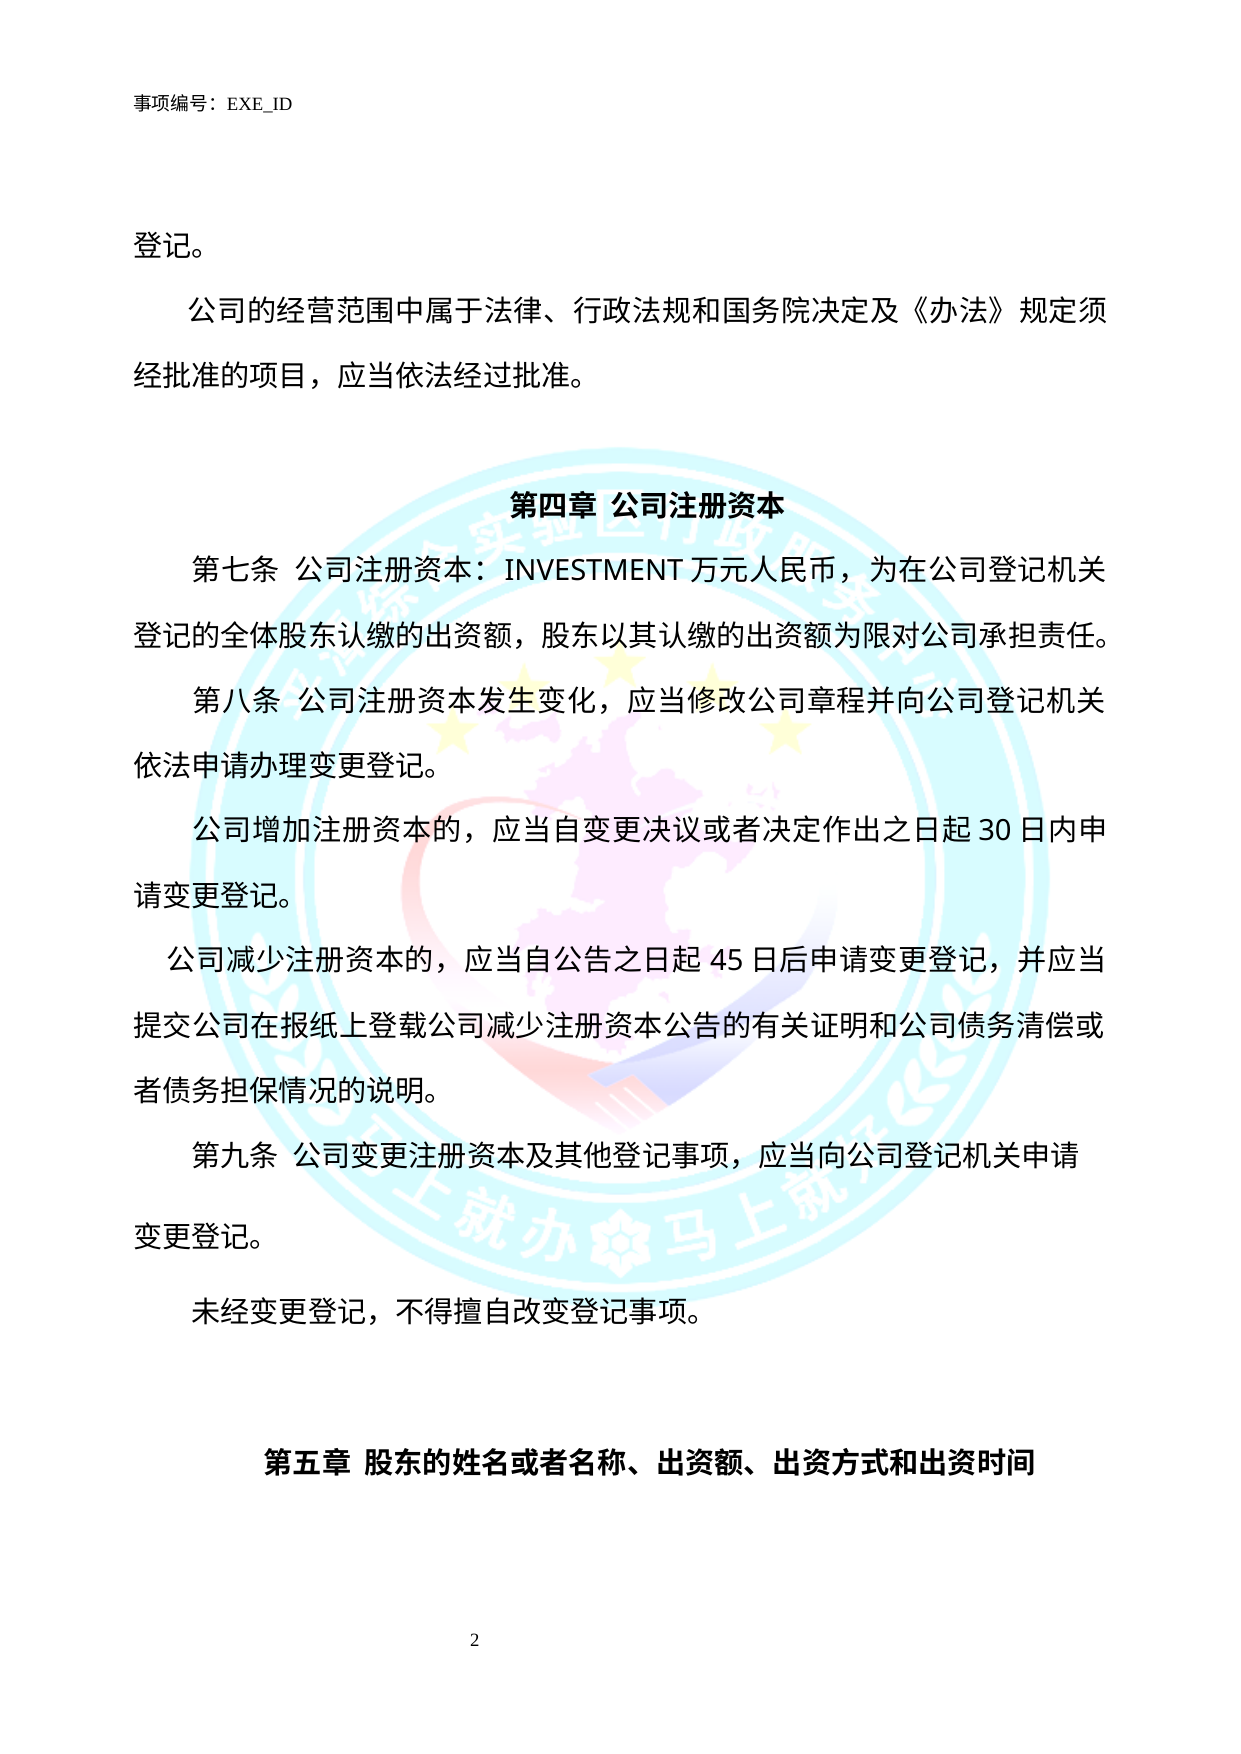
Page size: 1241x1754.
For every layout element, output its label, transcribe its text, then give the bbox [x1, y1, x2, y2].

text 第八条 公司注册资本发生变化，应当修改公司章程并向公司登记机关依法申请办理变更登记。 [133, 666, 1107, 796]
text 第四章 公司注册资本 [133, 471, 1107, 536]
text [133, 211, 1107, 276]
text 公司的经营范围中属于法律、行政法规和国务院决定及《办法》规定须经批准的项目，应当依法经过批准。 [133, 276, 1107, 406]
text 未经变更登记，不得擅自改变登记事项。 [133, 1277, 1107, 1342]
text 第九条 公司变更注册资本及其他登记事项，应当向公司登记机关申请变更登记。 [133, 1121, 1107, 1267]
text 第五章 股东的姓名或者名称、出资额、出资方式和出资时间 [133, 1428, 1107, 1493]
text 第七条 公司注册资本：INVESTMENT万元人民币，为在公司登记机关登记的全体股东认缴的出资额，股东以其认缴的出资额为限对公司承担责任。 [133, 536, 1107, 666]
text 公司增加注册资本的，应当自变更决议或者决定作出之日起30日内申请变更登记。 公司减少注册资本的，应当自公告之日起45日后申请变更登记，并应当提交公司在报纸上登载公司减少注册资本公告的有关证明和公司债务清偿或者债务担保情况的说明。 [133, 796, 1107, 1121]
